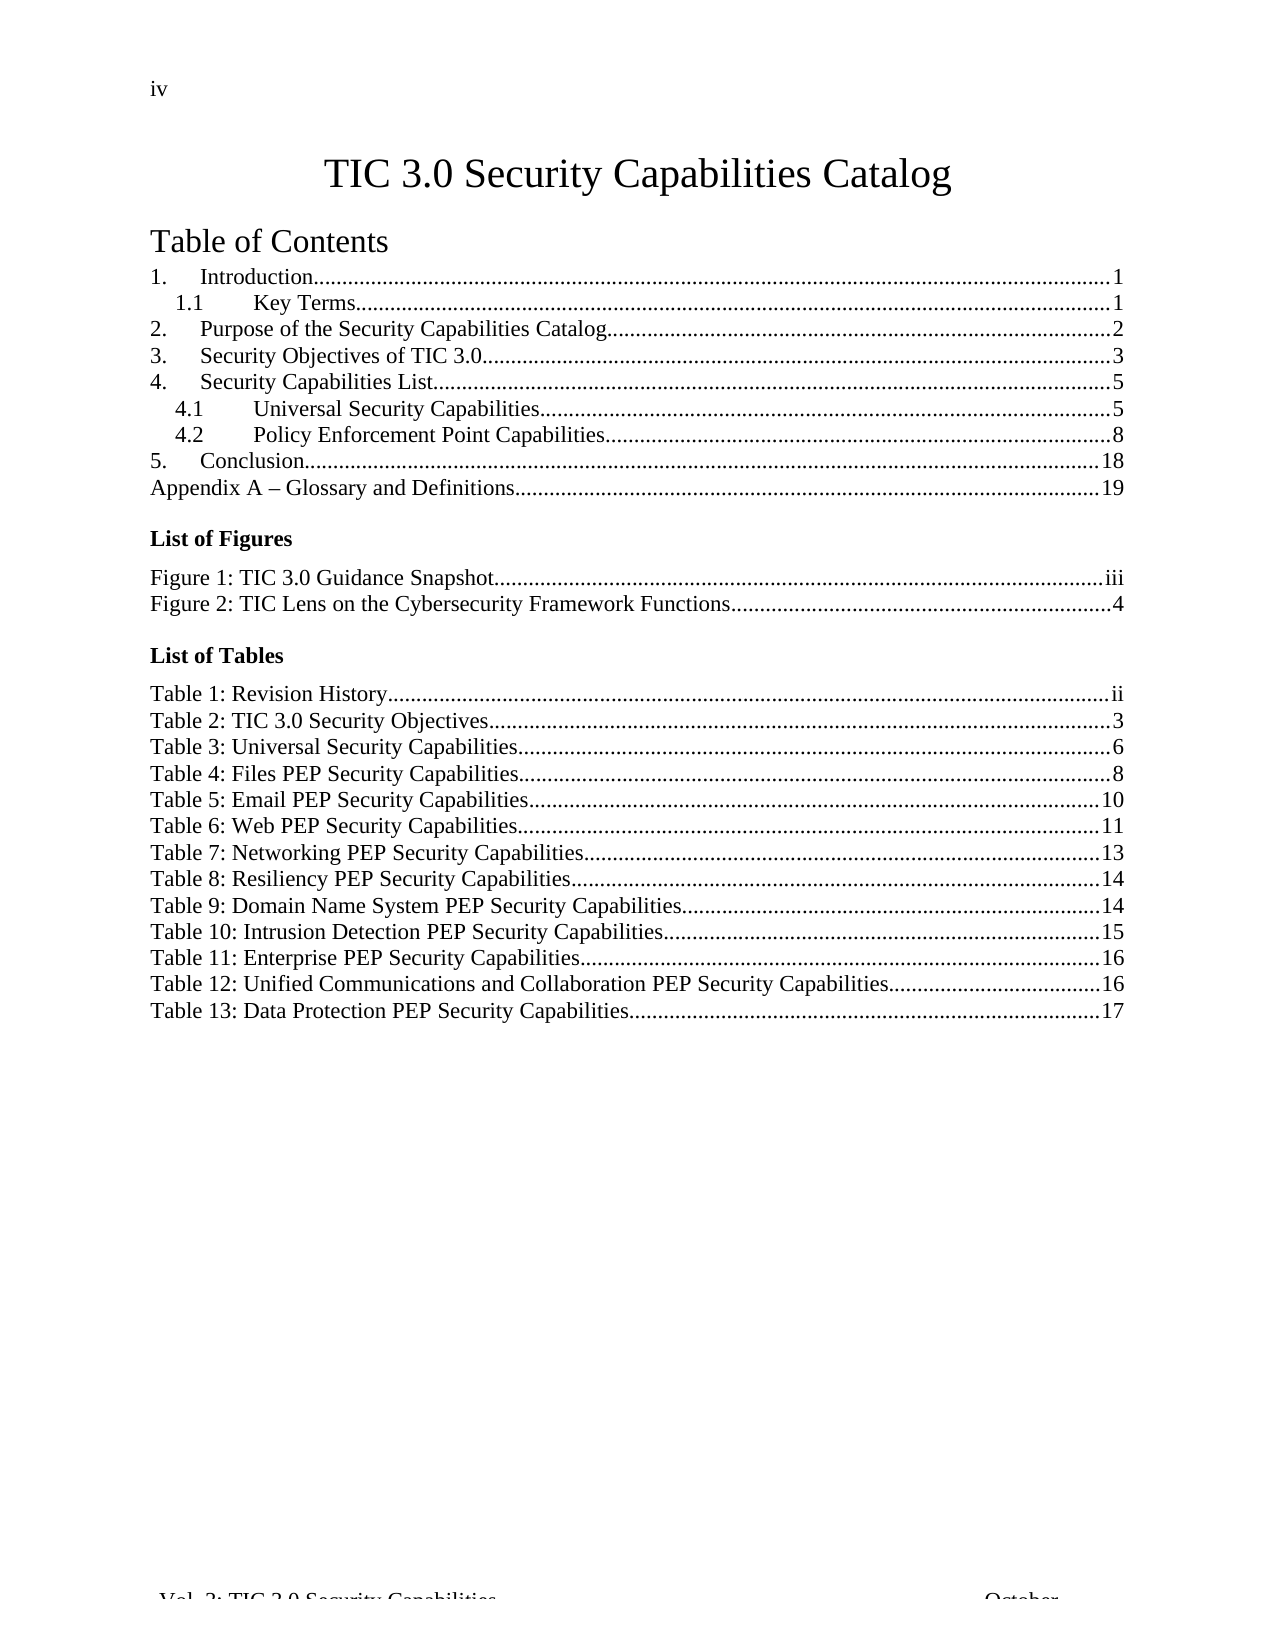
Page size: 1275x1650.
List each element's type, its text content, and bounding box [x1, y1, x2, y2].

subtitle Table of Contents [150, 222, 1162, 260]
text TIC 3.0 Security Capabilities Catalog [322, 149, 953, 197]
